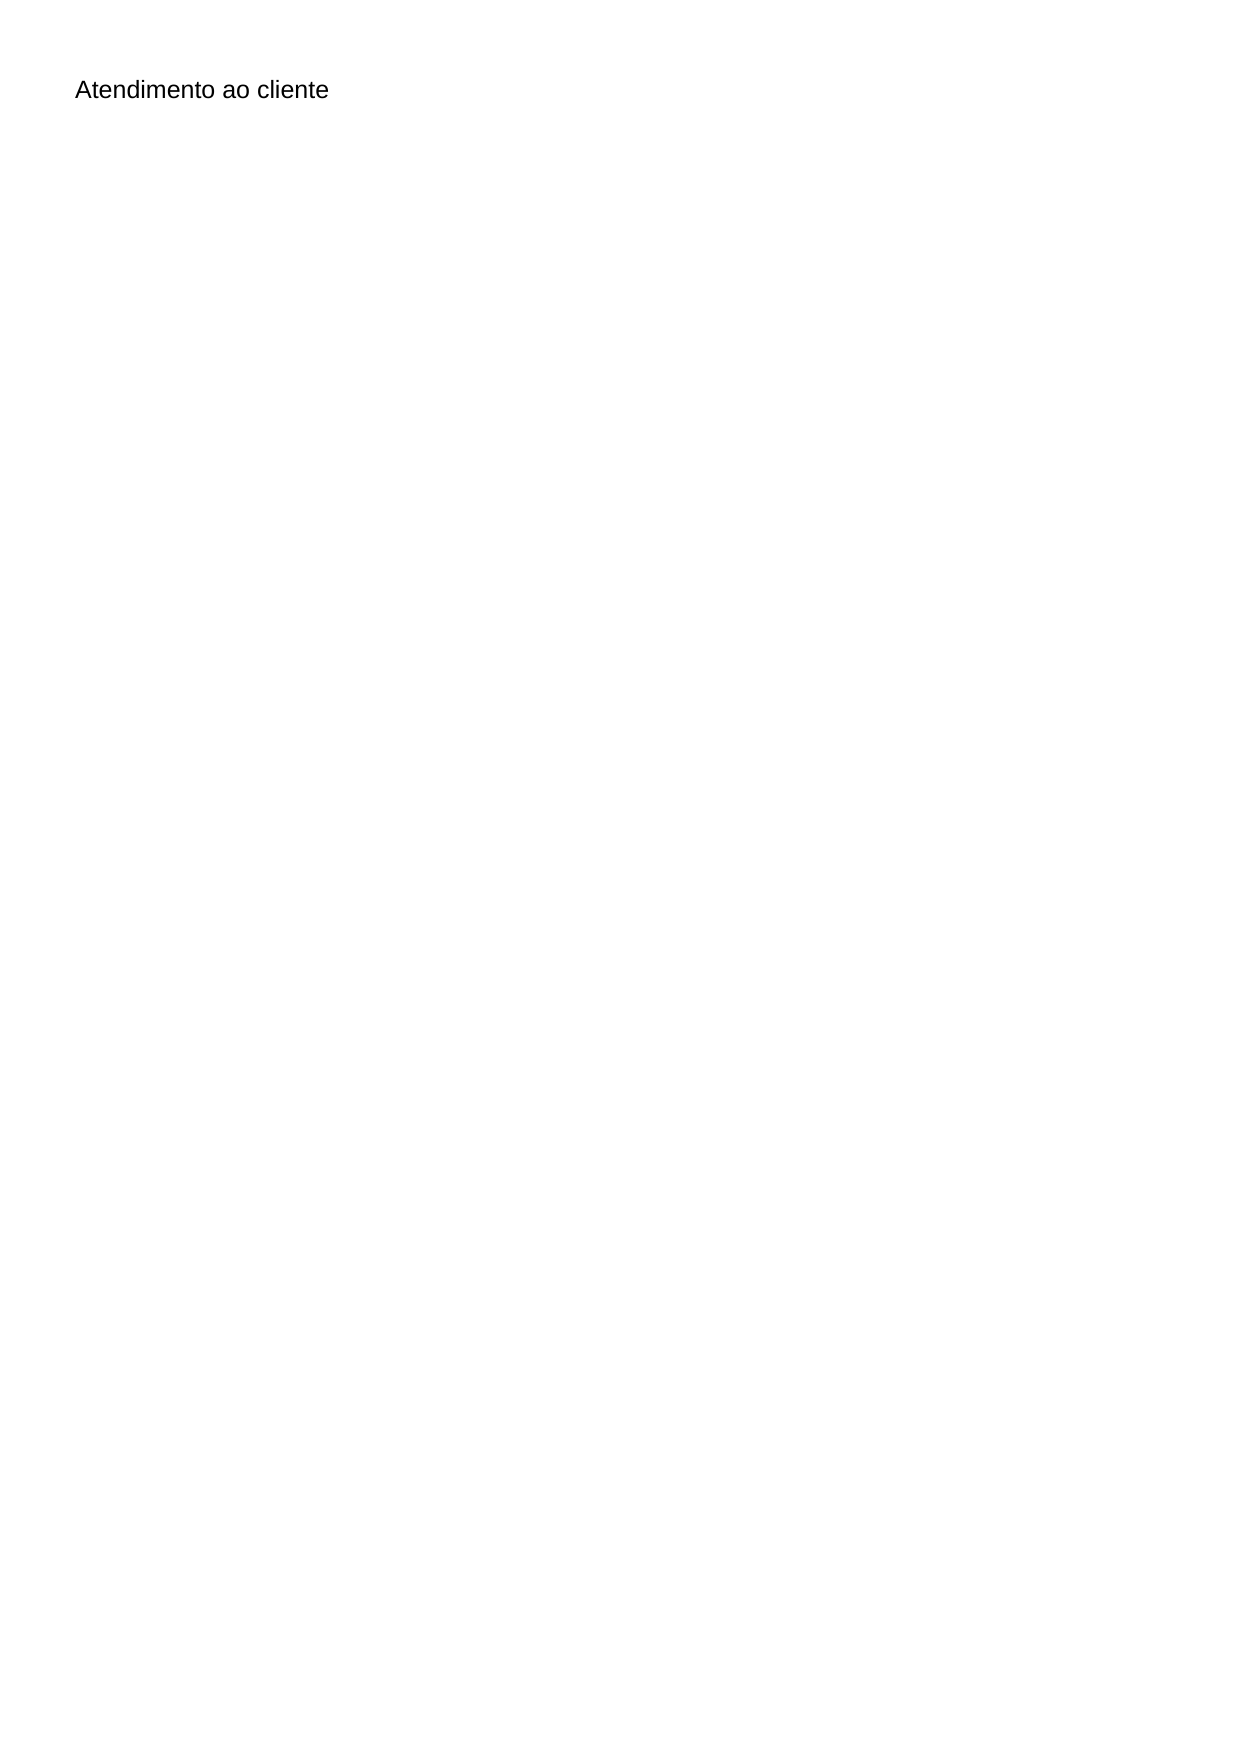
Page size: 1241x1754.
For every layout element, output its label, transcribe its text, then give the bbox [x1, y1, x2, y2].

text Atendimento ao cliente [75, 75, 1165, 104]
